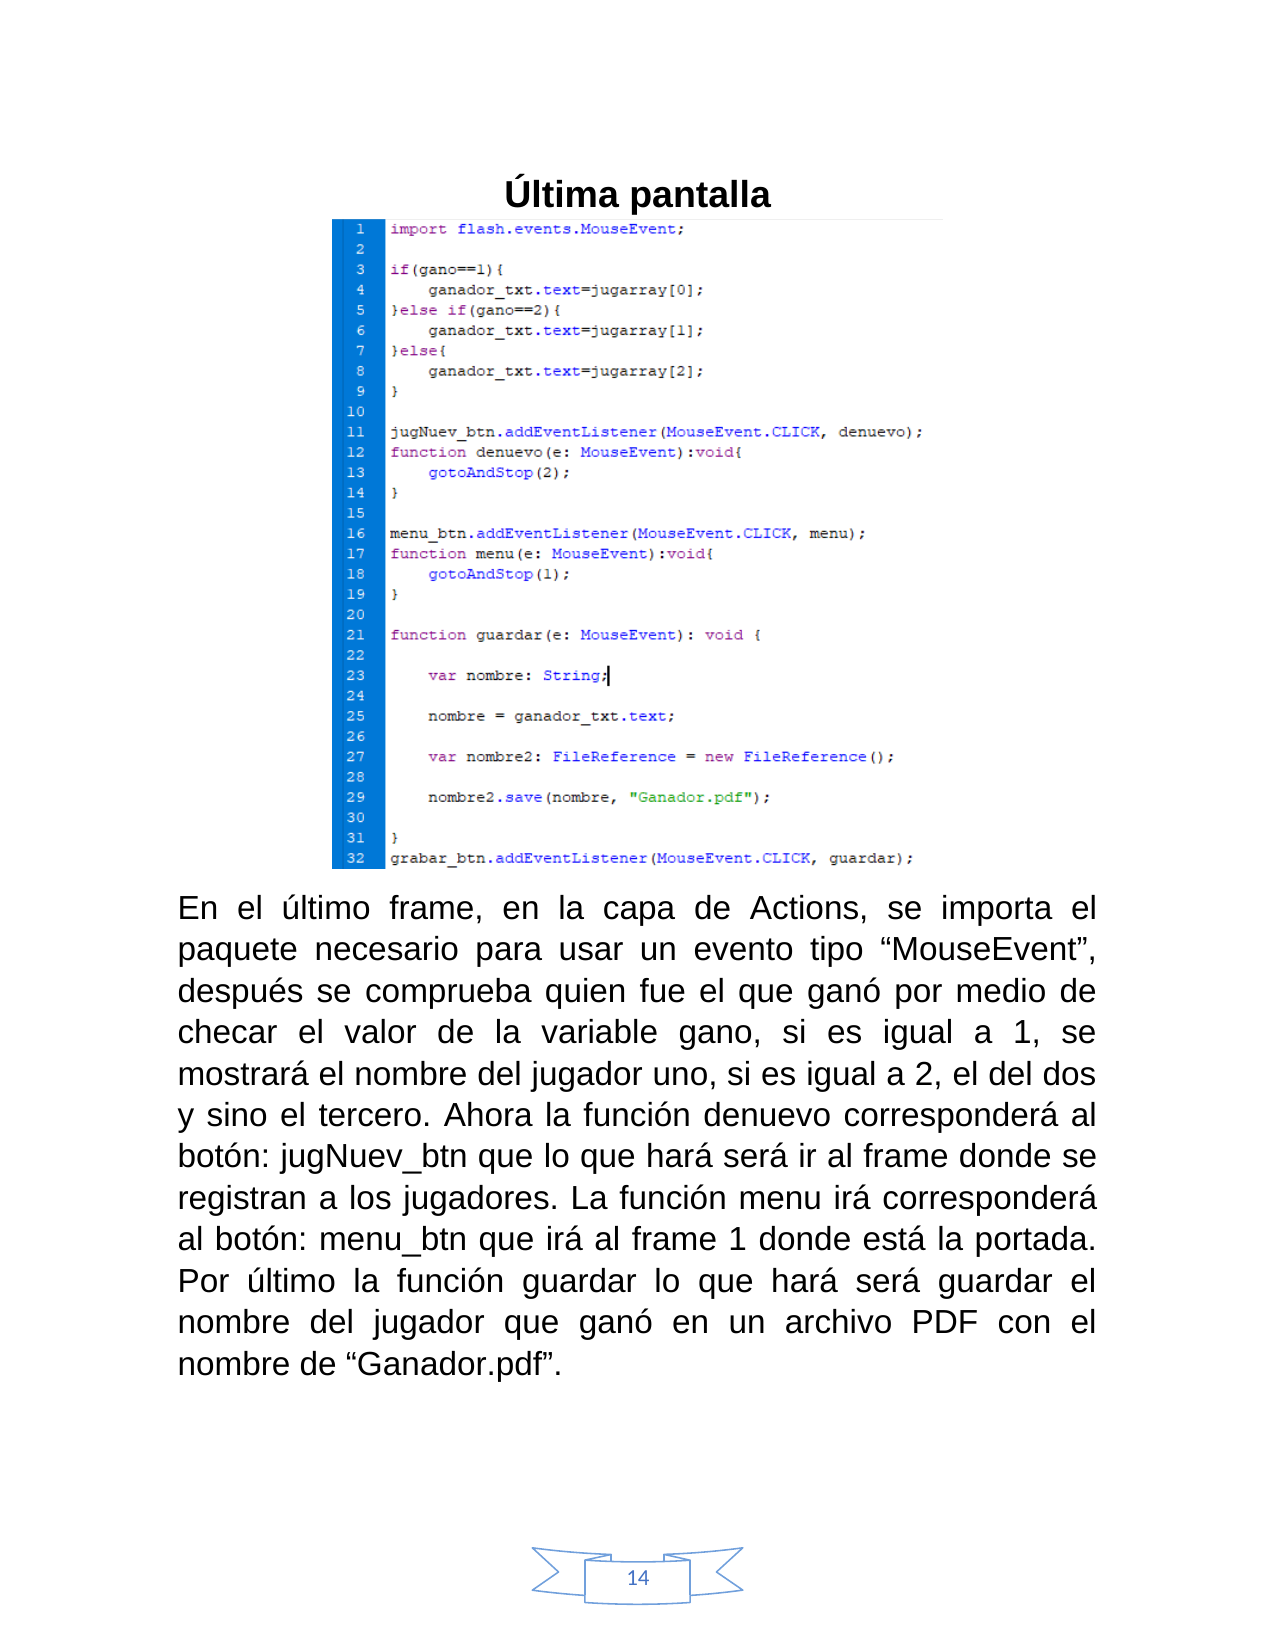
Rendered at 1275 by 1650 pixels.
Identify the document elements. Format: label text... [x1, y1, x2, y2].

subtitle Última pantalla [177, 173, 1098, 216]
picture [332, 219, 943, 869]
text En el último frame, en la capa de Actions, se importa el paquete necesario para usar un evento tipo “MouseEvent”, después se comprueba quien fue el que ganó por medio de checar el valor de la variable gano, si es igual a 1, se mostrará el nombre del jugador uno, si es igual a 2, el del dos y sino el tercero. Ahora la función denuevo corresponderá al botón: jugNuev_btn que lo que hará será ir al frame donde se registran a los jugadores. La función menu irá corresponderá al botón: menu_btn que irá al frame 1 donde está la portada. Por último la función guardar lo que hará será guardar el nombre del jugador que ganó en un archivo PDF con el nombre de “Ganador.pdf”. [177, 888, 1098, 1382]
